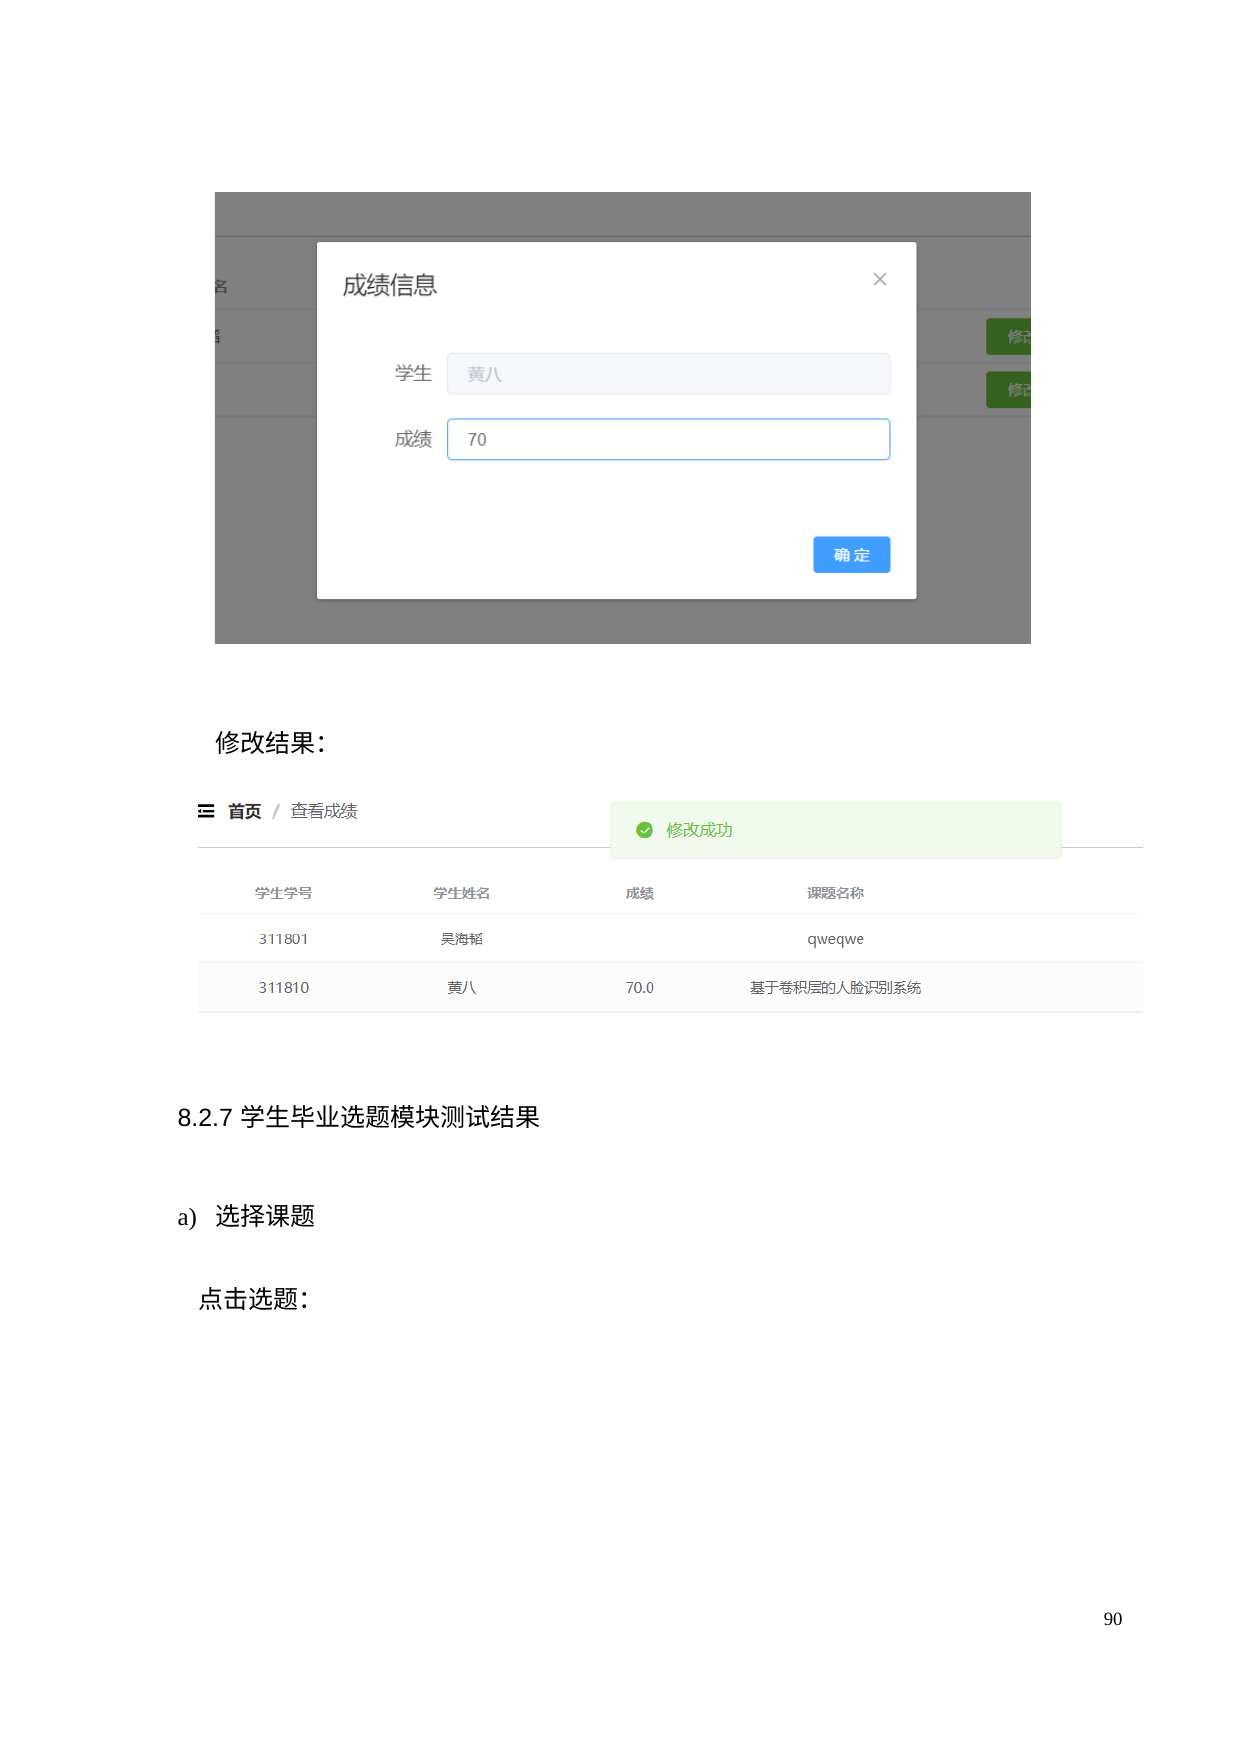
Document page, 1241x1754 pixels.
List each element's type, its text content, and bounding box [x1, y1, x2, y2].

text 学生毕业选题模块测试结果 [177, 1083, 1122, 1148]
text 点击选题： [177, 1265, 1122, 1330]
picture [198, 792, 1143, 1036]
text 修改结果： [215, 709, 1122, 774]
picture [214, 192, 1031, 644]
list 选择课题 [177, 1182, 1122, 1247]
